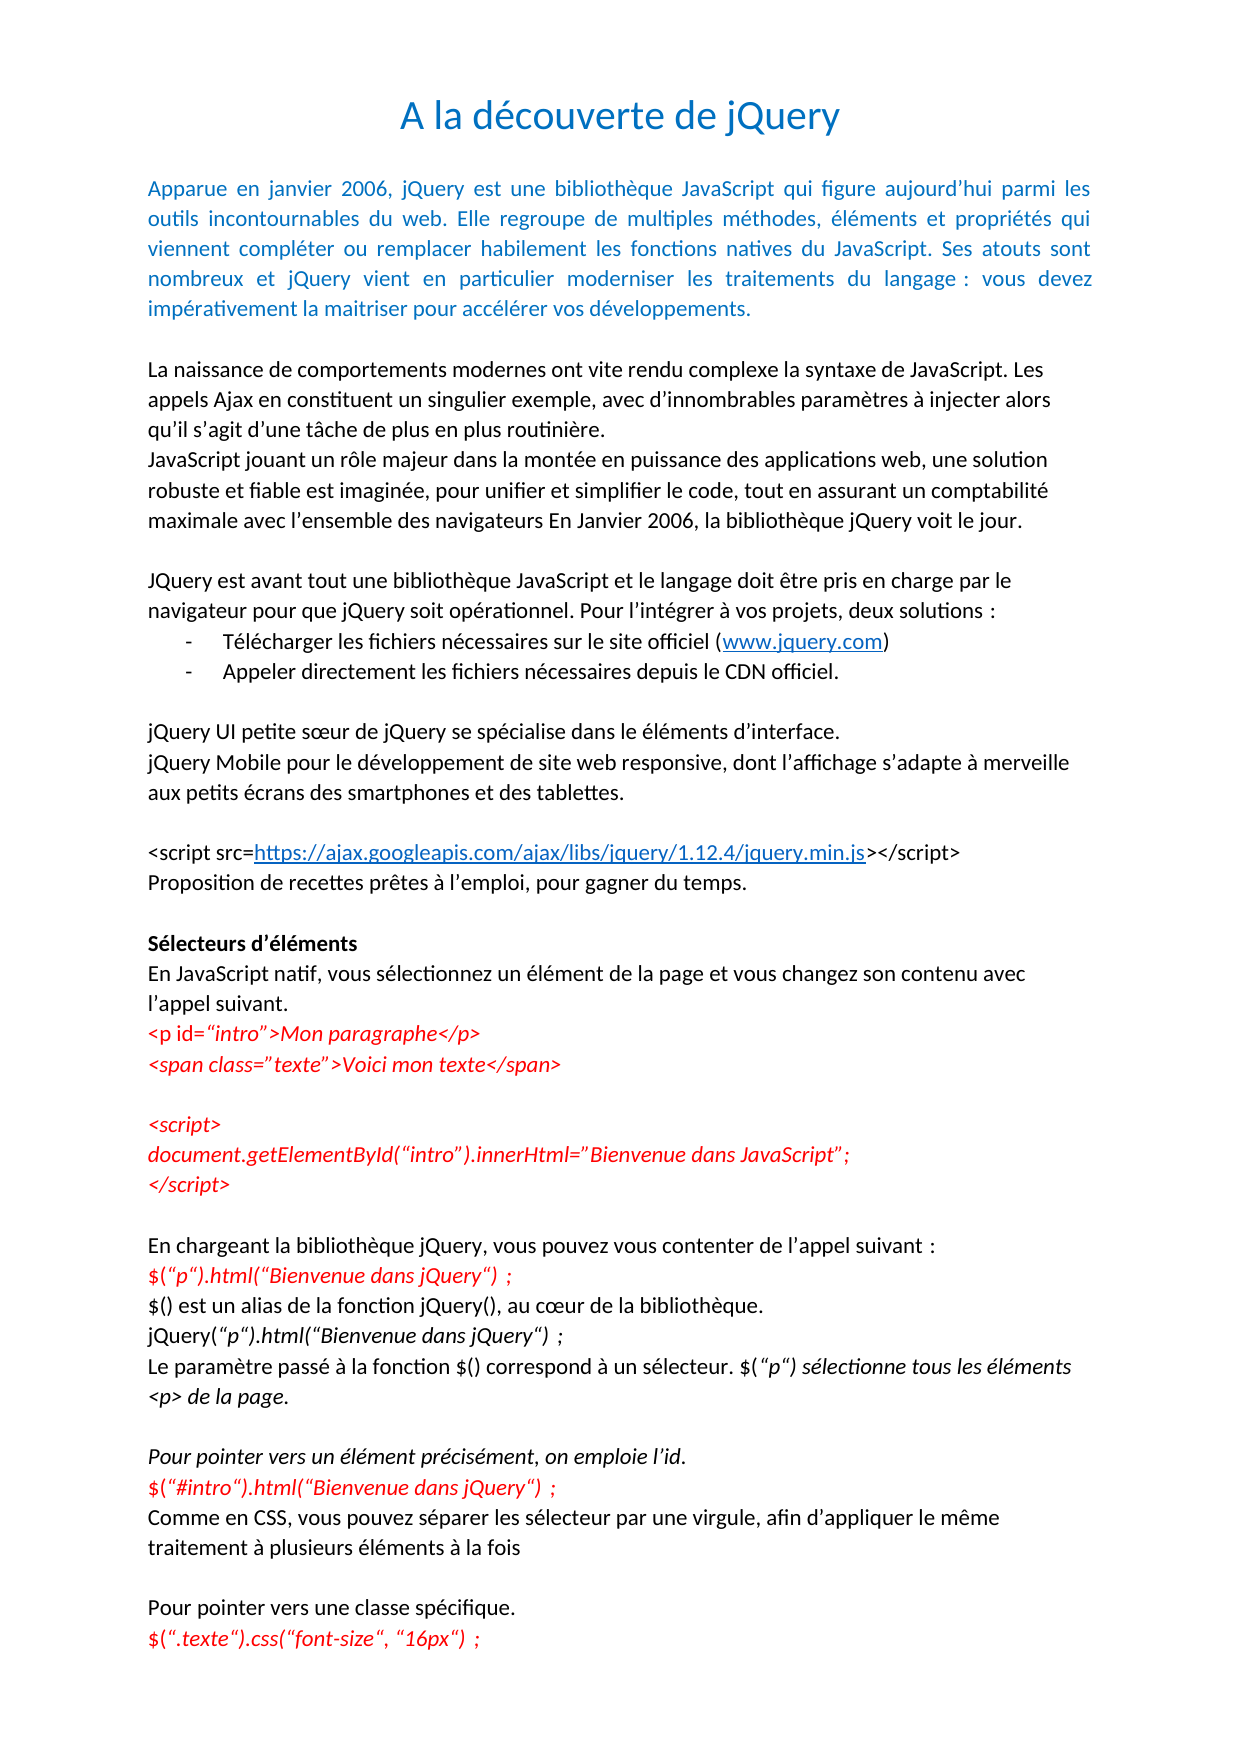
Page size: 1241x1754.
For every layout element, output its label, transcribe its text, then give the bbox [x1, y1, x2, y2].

text <script src=https://ajax.googleapis.com/ajax/libs/jquery/1.12.4/jquery.min.js></script> [148, 838, 1092, 866]
text $(“p“).html(“Bienvenue dans jQuery“) ; [148, 1261, 1092, 1289]
text Apparue en janvier 2006, jQuery est une bibliothèque JavaScript qui figure aujourd’hui parmi les outils incontournables du web. Elle regroupe de multiples méthodes, éléments et propriétés qui viennent compléter ou remplacer habilement les fonctions natives du JavaScript. Ses atouts sont nombreux et jQuery vient en particulier moderniser les traitements du langage : vous devez impérativement la maitriser pour accélérer vos développements. [148, 174, 1092, 323]
text A la découverte de jQuery [148, 89, 1092, 139]
text Comme en CSS, vous pouvez séparer les sélecteur par une virgule, afin d’appliquer le même traitement à plusieurs éléments à la fois [148, 1503, 1092, 1561]
text Sélecteurs d’éléments [148, 929, 1092, 957]
text Proposition de recettes prêtes à l’emploi, pour gagner du temps. [148, 868, 1092, 897]
text <p id=“intro”>Mon paragraphe</p> [148, 1019, 1092, 1048]
text $() est un alias de la fonction jQuery(), au cœur de la bibliothèque. [148, 1291, 1092, 1319]
text jQuery UI petite sœur de jQuery se spécialise dans le éléments d’interface. [148, 717, 1092, 746]
text En JavaScript natif, vous sélectionnez un élément de la page et vous changez son contenu avec l’appel suivant. [148, 959, 1092, 1017]
text jQuery Mobile pour le développement de site web responsive, dont l’affichage s’adapte à merveille aux petits écrans des smartphones et des tablettes. [148, 748, 1092, 806]
text Pour pointer vers une classe spécifique. [148, 1593, 1092, 1622]
text Le paramètre passé à la fonction $() correspond à un sélecteur. $(“p“) sélectionne tous les éléments <p> de la page. [148, 1352, 1092, 1410]
text <script> [148, 1110, 1092, 1138]
list Télécharger les fichiers nécessaires sur le site officiel (www.jquery.com) [185, 627, 1092, 655]
text </script> [148, 1171, 1092, 1199]
text jQuery(“p“).html(“Bienvenue dans jQuery“) ; [148, 1322, 1092, 1350]
text Pour pointer vers un élément précisément, on emploie l’id. [148, 1442, 1092, 1471]
text En chargeant la bibliothèque jQuery, vous pouvez vous contenter de l’appel suivant : [148, 1231, 1092, 1259]
text $(“.texte“).css(“font-size“, “16px“) ; [148, 1624, 1092, 1652]
text JavaScript jouant un rôle majeur dans la montée en puissance des applications web, une solution robuste et fiable est imaginée, pour unifier et simplifier le code, tout en assurant un comptabilité maximale avec l’ensemble des navigateurs En Janvier 2006, la bibliothèque jQuery voit le jour. [148, 446, 1092, 534]
list Appeler directement les fichiers nécessaires depuis le CDN officiel. [185, 657, 1092, 685]
text document.getElementById(“intro”).innerHtml=”Bienvenue dans JavaScript”; [148, 1140, 1092, 1168]
text La naissance de comportements modernes ont vite rendu complexe la syntaxe de JavaScript. Les appels Ajax en constituent un singulier exemple, avec d’innombrables paramètres à injecter alors qu’il s’agit d’une tâche de plus en plus routinière. [148, 355, 1092, 443]
text JQuery est avant tout une bibliothèque JavaScript et le langage doit être pris en charge par le navigateur pour que jQuery soit opérationnel. Pour l’intégrer à vos projets, deux solutions : [148, 566, 1092, 625]
text $(“#intro“).html(“Bienvenue dans jQuery“) ; [148, 1473, 1092, 1501]
text <span class=”texte”>Voici mon texte</span> [148, 1050, 1092, 1078]
